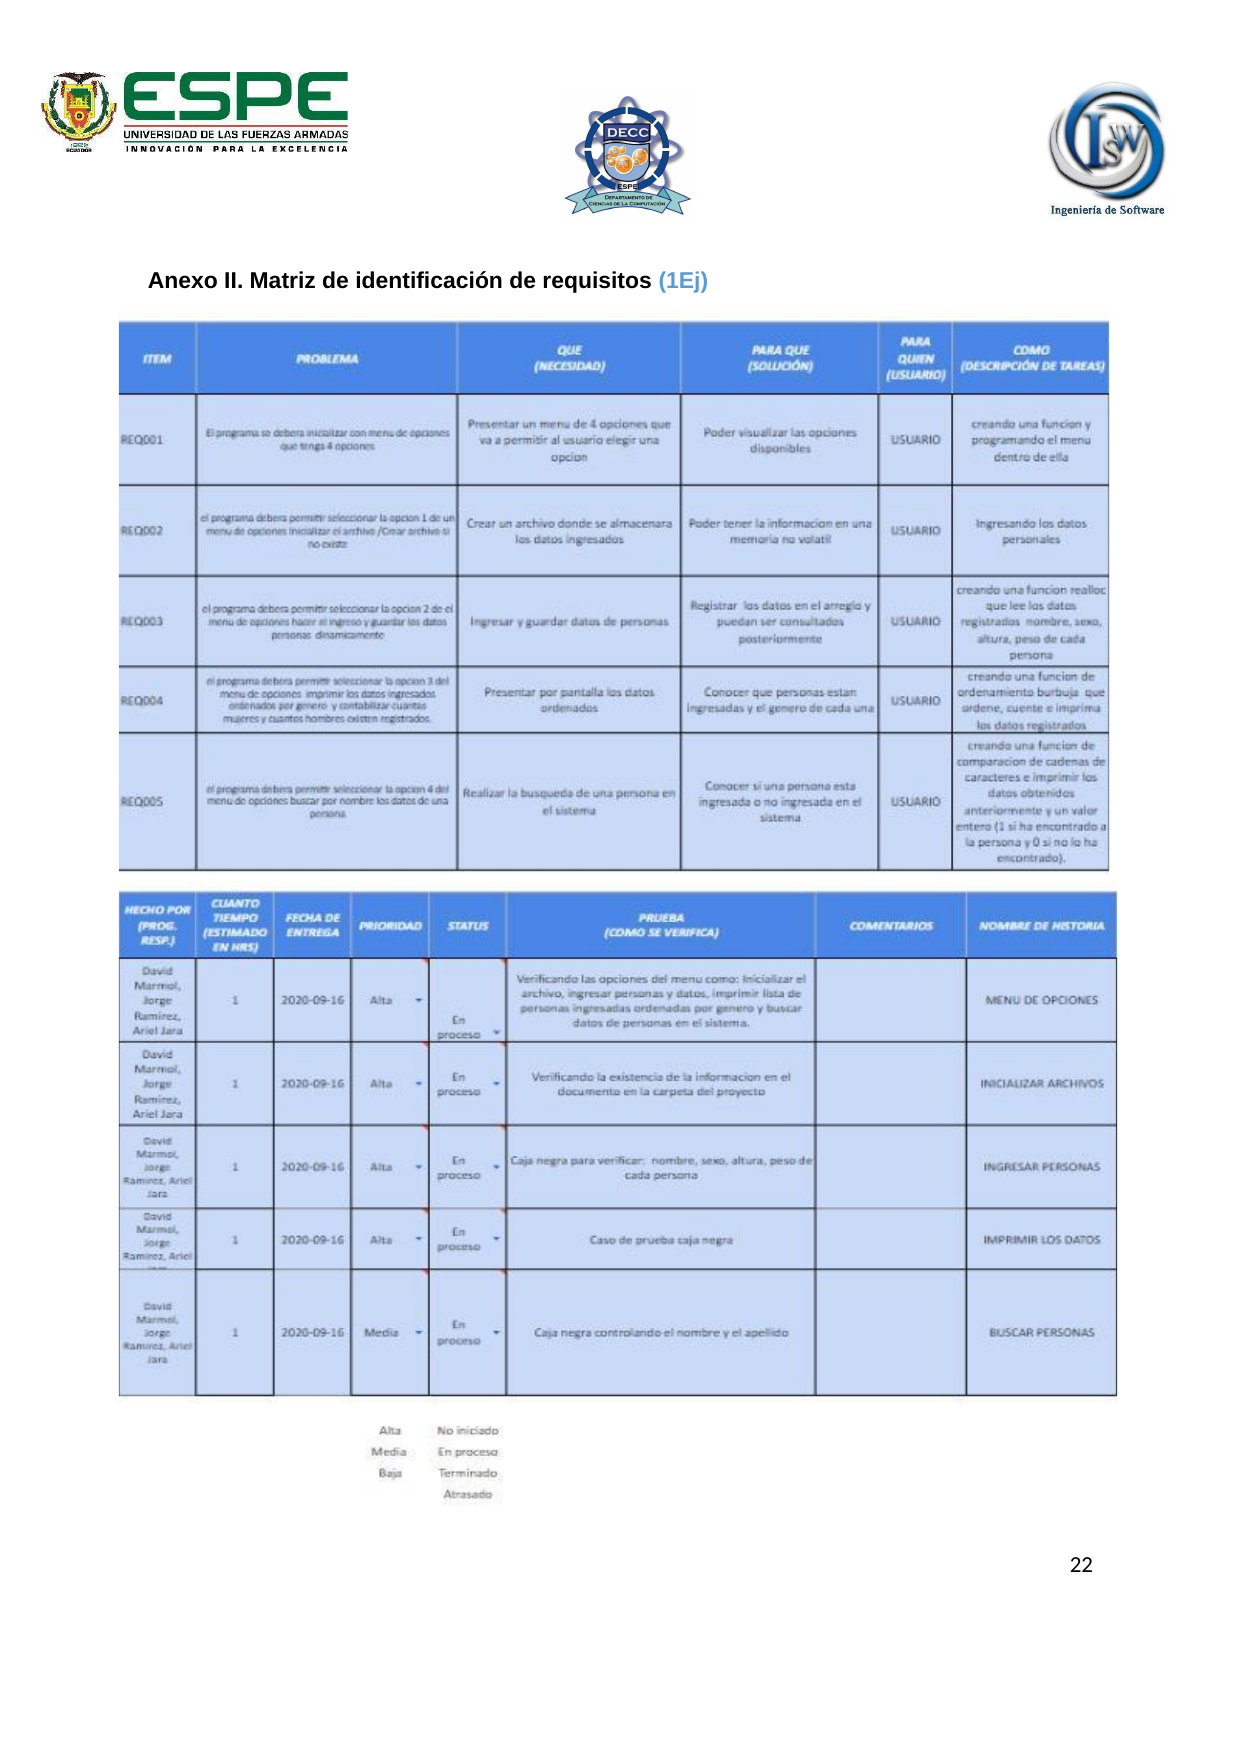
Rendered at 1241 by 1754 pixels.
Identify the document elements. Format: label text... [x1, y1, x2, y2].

picture [1041, 80, 1172, 222]
picture [563, 90, 693, 220]
picture [118, 881, 1118, 1510]
picture [41, 72, 348, 152]
picture [118, 310, 1110, 874]
text Anexo II. Matriz de identificación de requisitos (1Ej) [148, 267, 1093, 294]
